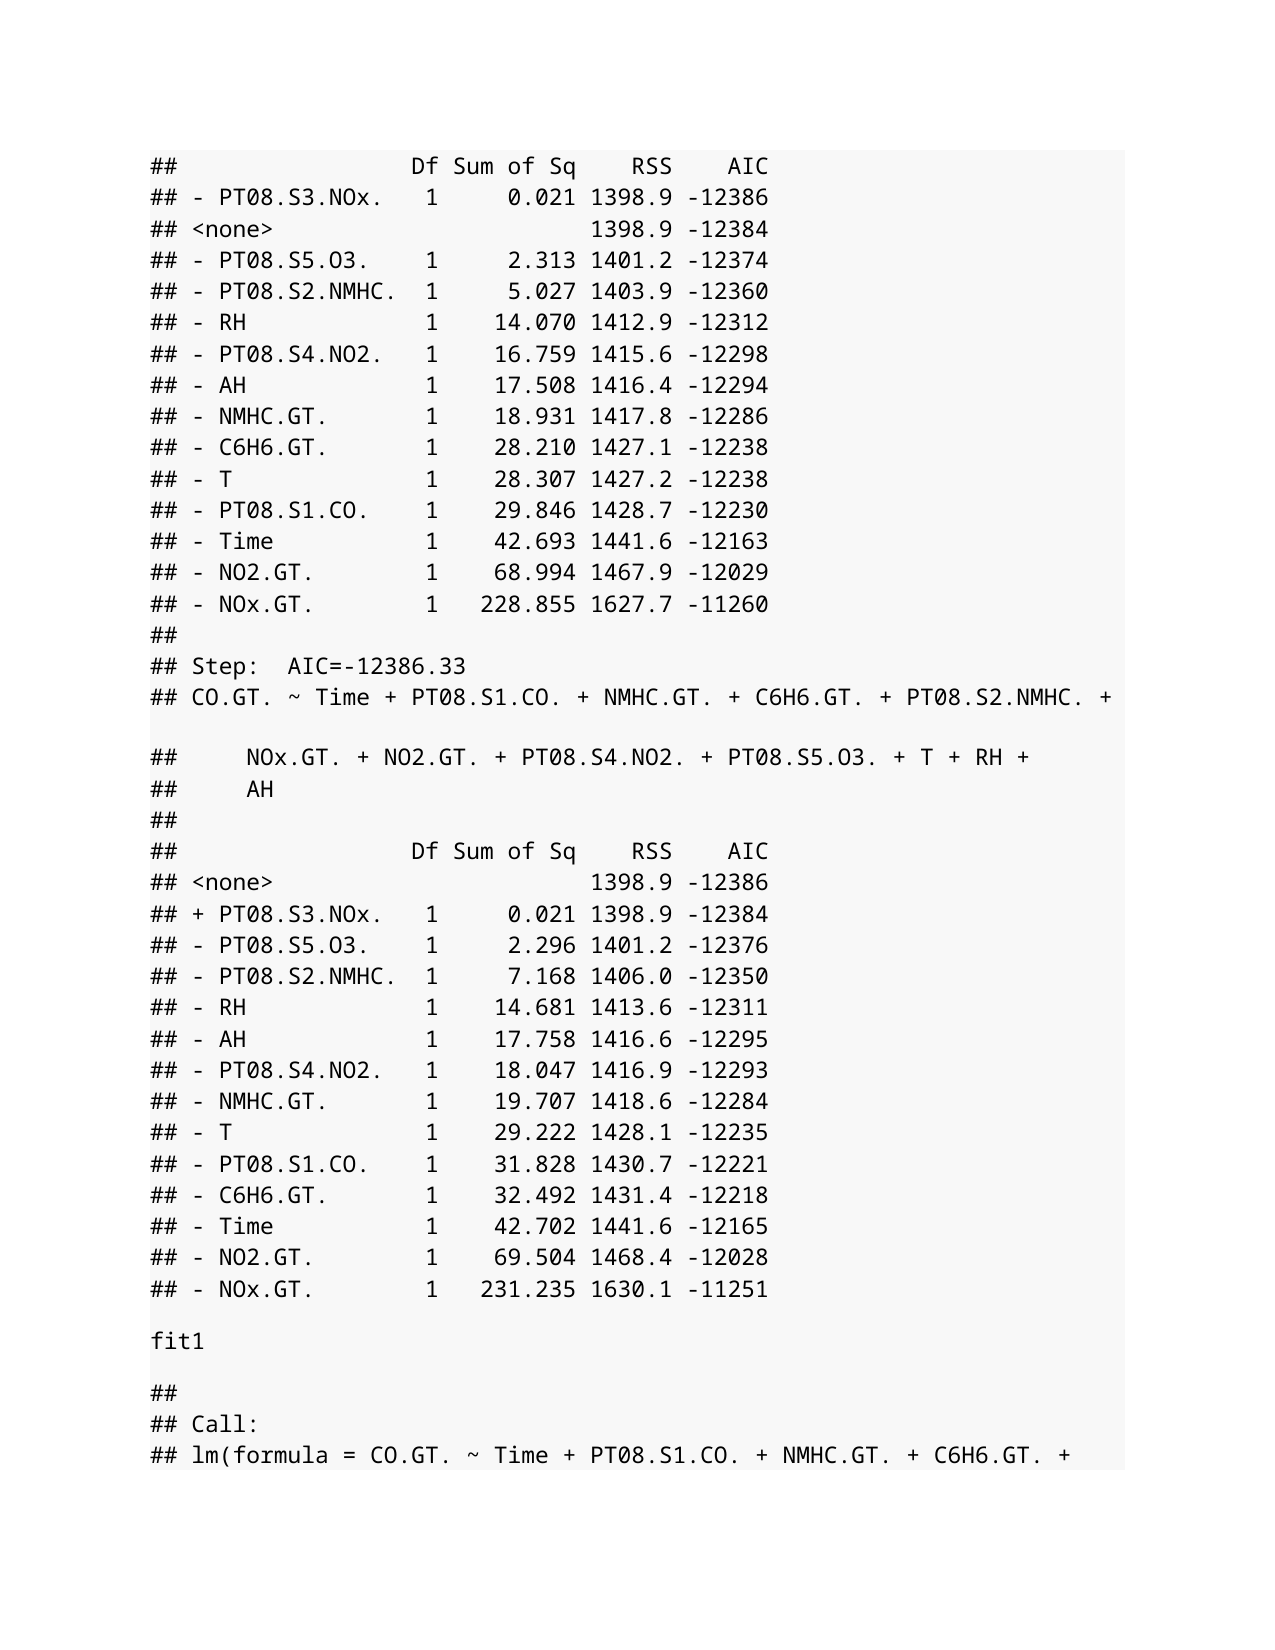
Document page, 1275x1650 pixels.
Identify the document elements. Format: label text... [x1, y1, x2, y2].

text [150, 150, 1125, 1304]
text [150, 1377, 1125, 1470]
text fit1 [150, 1324, 1125, 1356]
